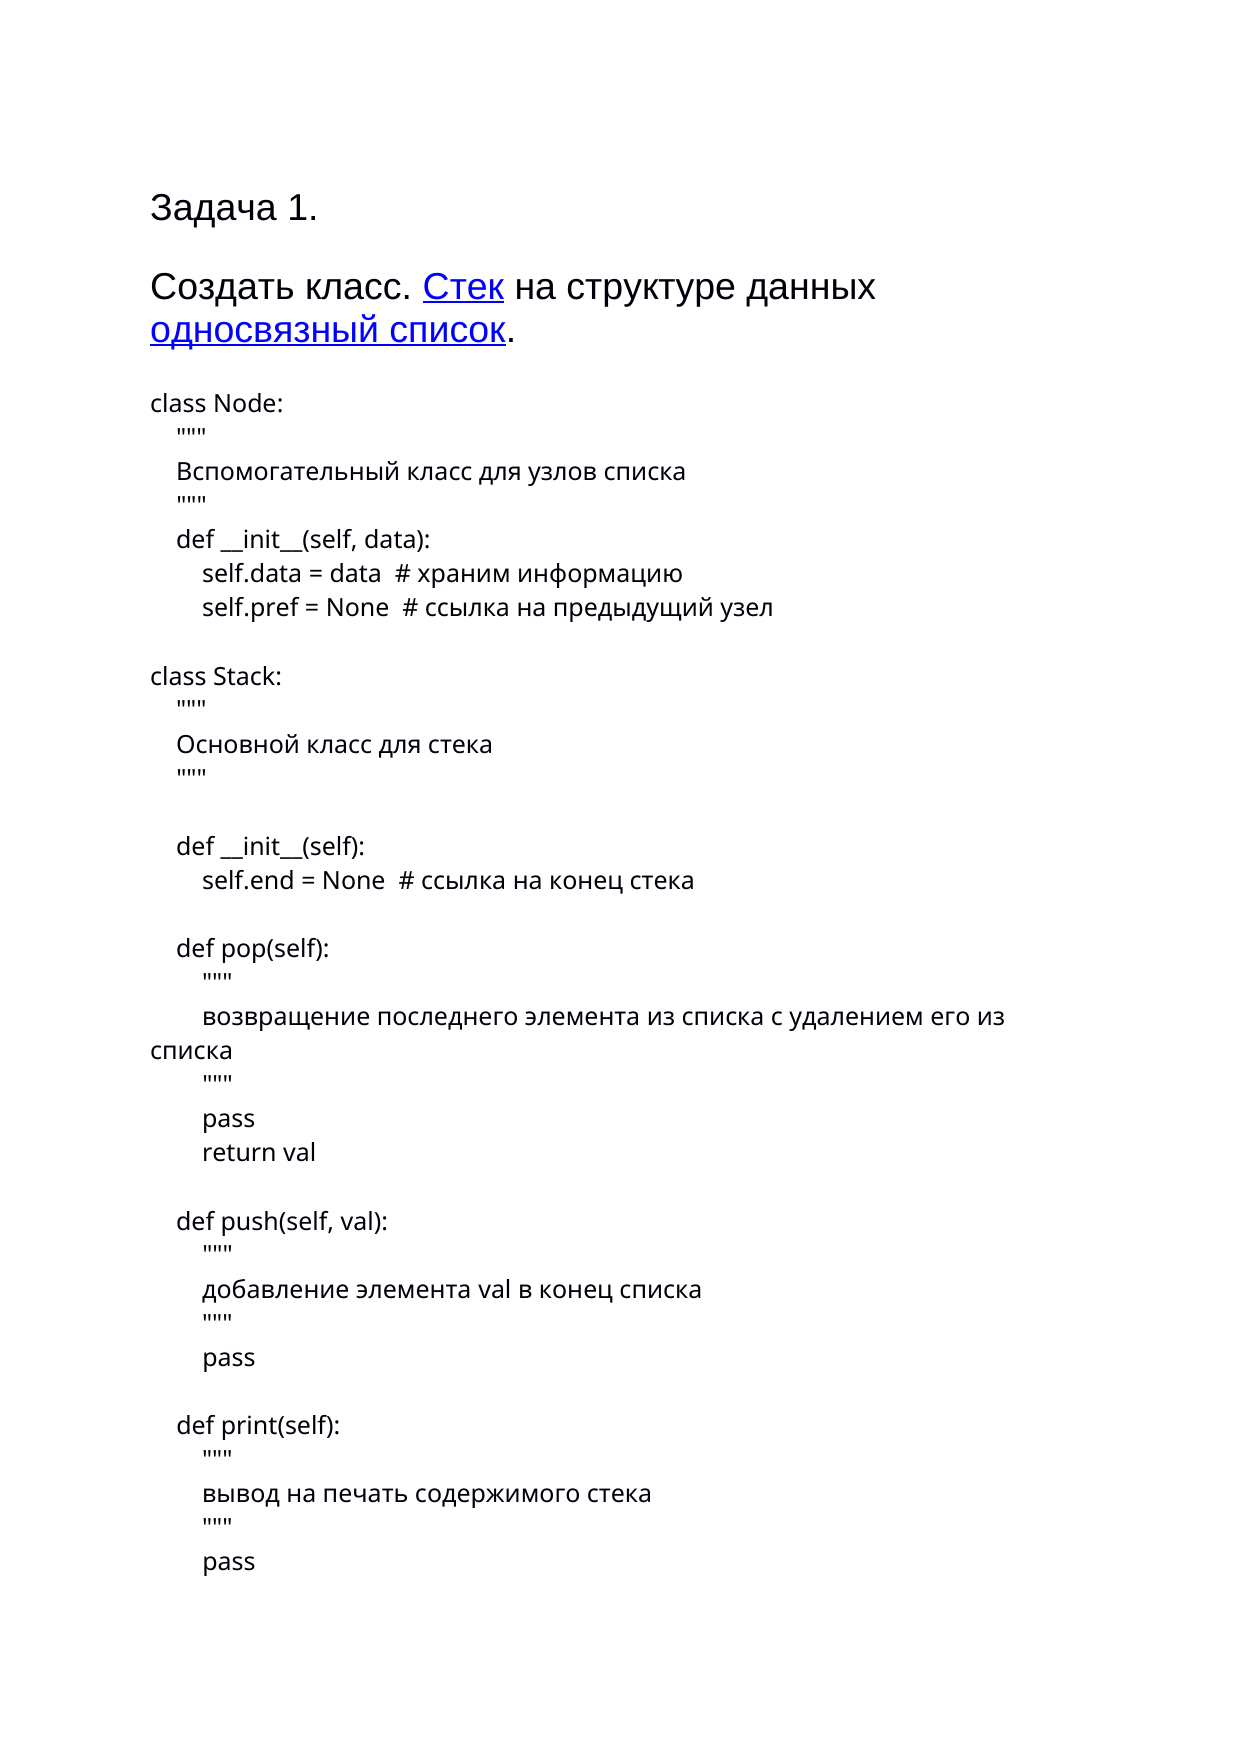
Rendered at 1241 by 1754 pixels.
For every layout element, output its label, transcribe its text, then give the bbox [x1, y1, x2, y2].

text """ [150, 1237, 1090, 1271]
text """ [150, 1510, 1090, 1544]
text def print(self): [150, 1407, 1090, 1442]
text добавление элемента val в конец списка [150, 1271, 1090, 1305]
text return val [150, 1135, 1090, 1169]
text class Node: [150, 386, 1090, 420]
text def push(self, val): [150, 1203, 1090, 1237]
text self.pref = None # ссылка на предыдущий узел [150, 590, 1090, 624]
text """ [150, 692, 1090, 726]
text """ [150, 760, 1090, 794]
text self.data = data # храним информацию [150, 556, 1090, 590]
text class Stack: [150, 658, 1090, 692]
text """ [150, 965, 1090, 999]
text Задача 1. [150, 185, 1090, 228]
text Создать класс. Стек на структуре данных односвязный список. [150, 264, 1090, 350]
text возвращение последнего элемента из списка с удалением его из списка [150, 999, 1090, 1067]
text pass [150, 1339, 1090, 1373]
text Вспомогательный класс для узлов списка [150, 454, 1090, 488]
text """ [150, 1305, 1090, 1339]
text def __init__(self, data): [150, 522, 1090, 556]
text pass [150, 1544, 1090, 1578]
text self.end = None # ссылка на конец стека [150, 862, 1090, 897]
text def __init__(self): [150, 828, 1090, 862]
text def pop(self): [150, 931, 1090, 965]
text вывод на печать содержимого стека [150, 1476, 1090, 1510]
text Основной класс для стека [150, 726, 1090, 760]
text """ [150, 1067, 1090, 1101]
text """ [150, 488, 1090, 522]
text """ [150, 420, 1090, 454]
text """ [150, 1442, 1090, 1476]
text pass [150, 1101, 1090, 1135]
